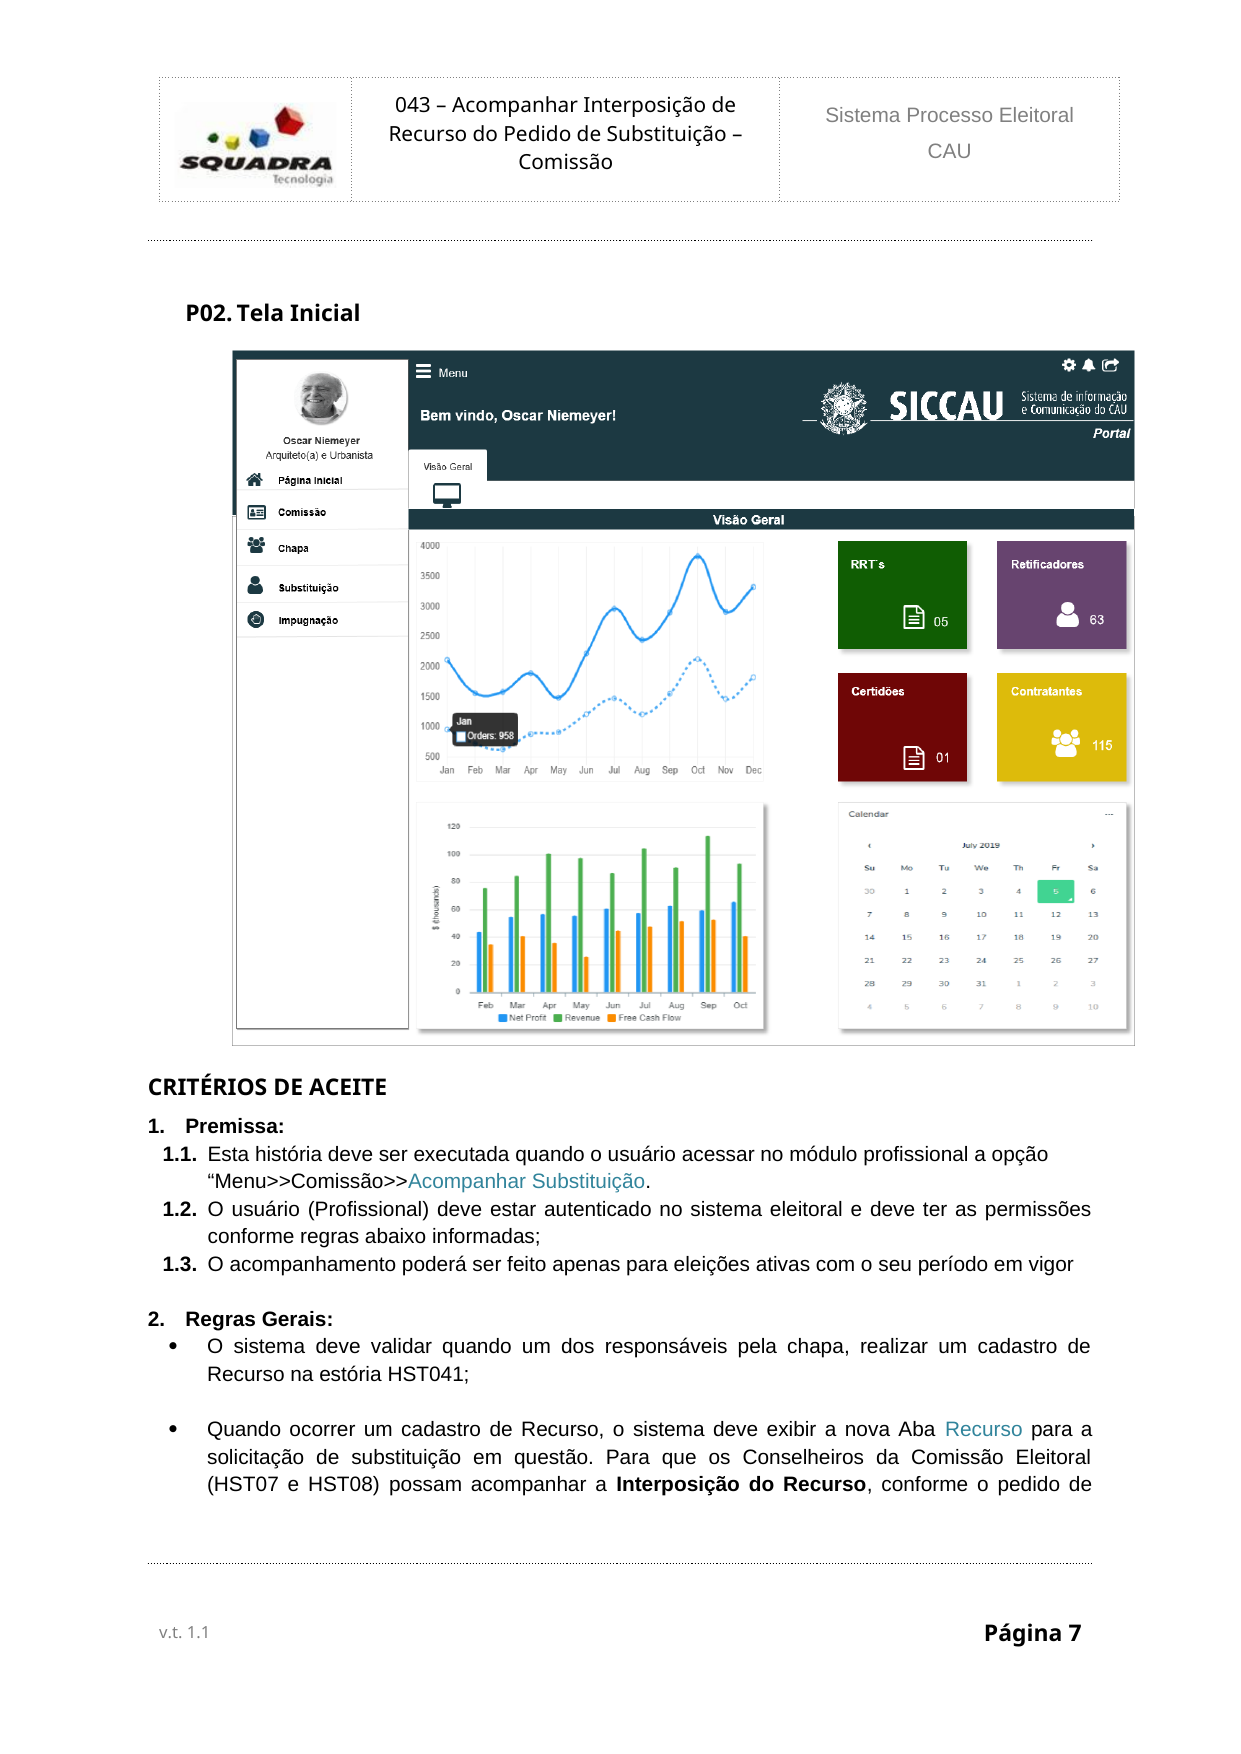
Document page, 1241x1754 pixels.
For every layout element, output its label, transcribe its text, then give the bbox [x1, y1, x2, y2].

subtitle CRITÉRIOS DE ACEITE [148, 1071, 1092, 1102]
picture [174, 102, 337, 188]
list O acompanhamento poderá ser feito apenas para eleições ativas com o seu período em vigor [162, 1252, 1092, 1276]
list O sistema deve validar quando um dos responsáveis pela chapa, realizar um cadastro de Recurso na estória HST041; [169, 1334, 1092, 1386]
list O usuário (Profissional) deve estar autenticado no sistema eleitoral e deve ter as permissões conforme regras abaixo informadas; [162, 1197, 1092, 1248]
picture [222, 340, 1168, 1046]
list Tela Inicial [185, 297, 1092, 328]
list Regras Gerais: [148, 1307, 1092, 1331]
list Premissa: [148, 1114, 1092, 1138]
list Esta história deve ser executada quando o usuário acessar no módulo profissional a opção “Menu>>Comissão>>Acompanhar Substituição. [162, 1142, 1092, 1193]
